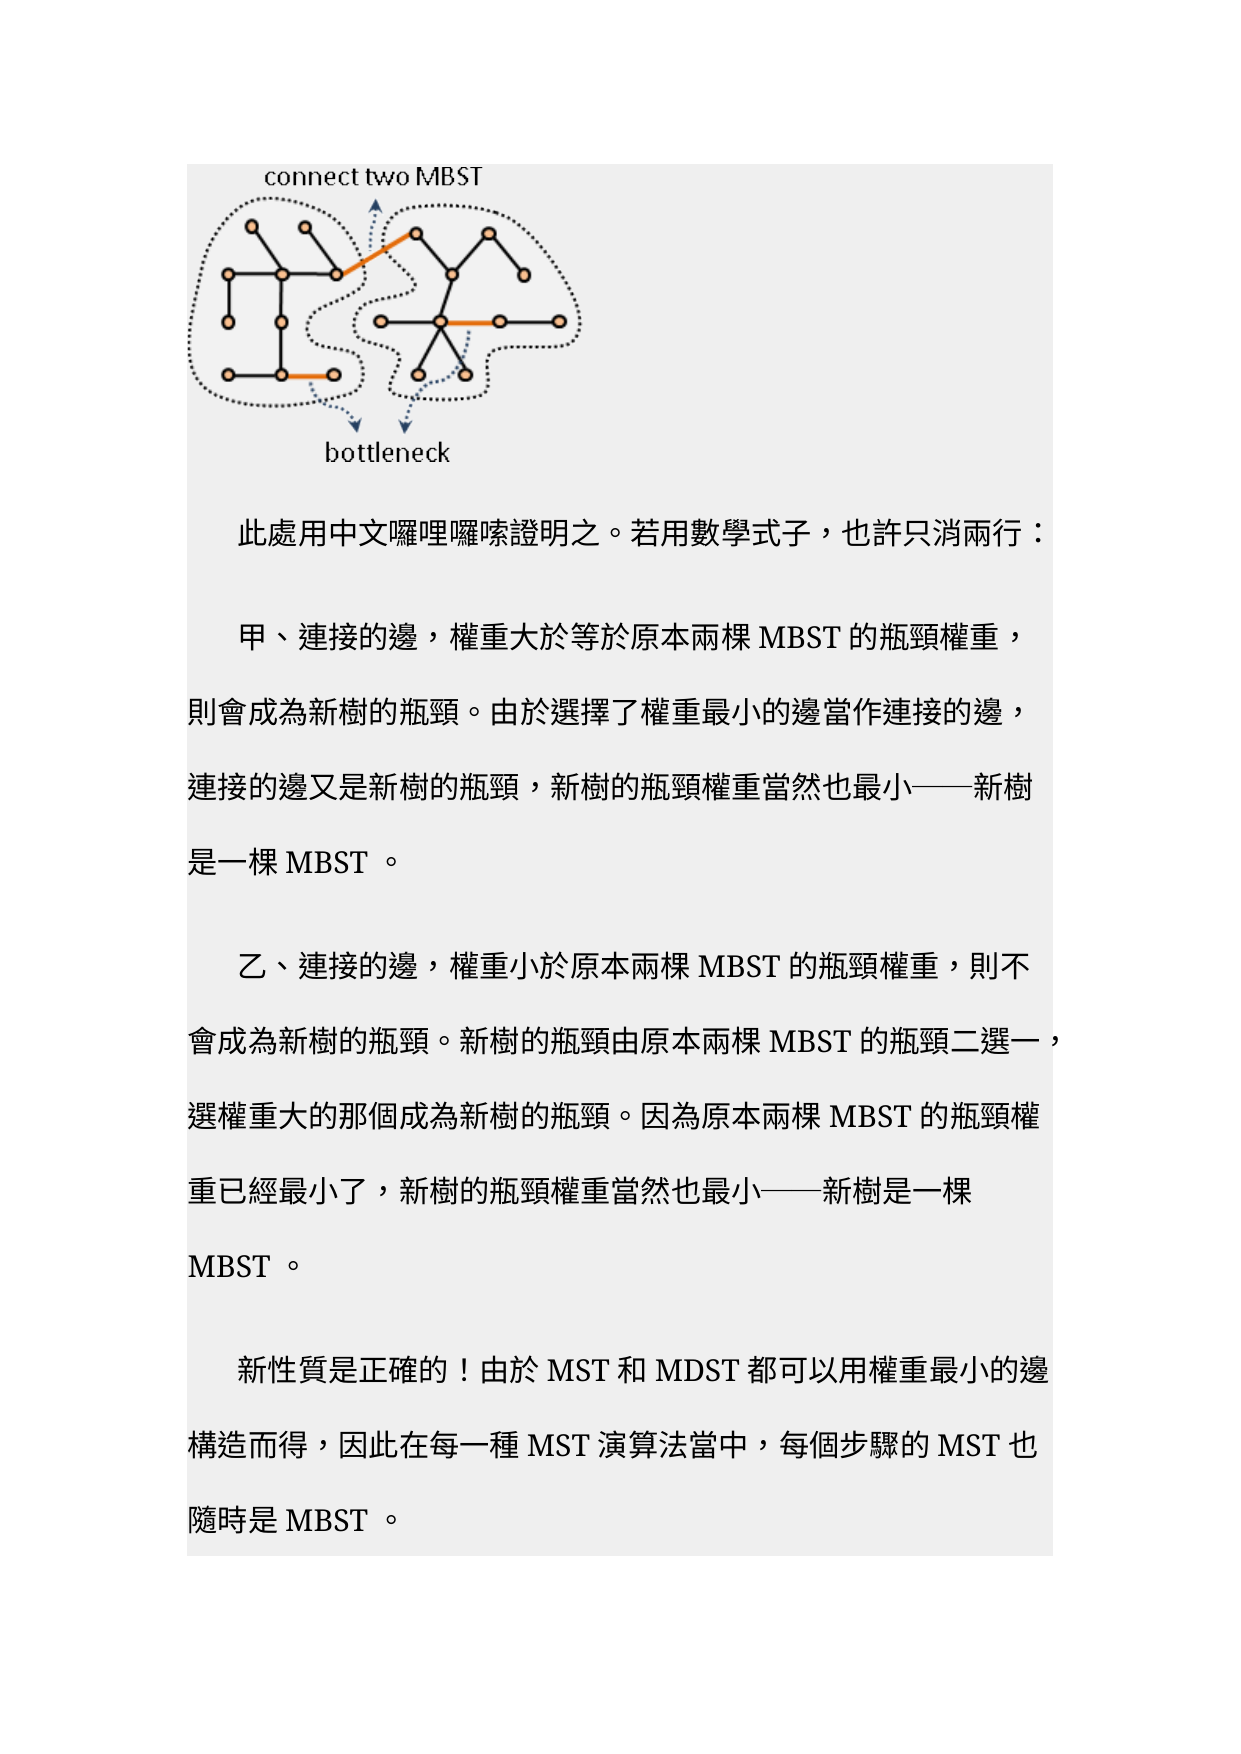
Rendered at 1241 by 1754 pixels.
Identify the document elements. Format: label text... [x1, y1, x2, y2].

text 乙、連接的邊，權重小於原本兩棵 MBST 的瓶頸權重，則不會成為新樹的瓶頸。新樹的瓶頸由原本兩棵 MBST 的瓶頸二選一，選權重大的那個成為新樹的瓶頸。因為原本兩棵 MBST 的瓶頸權重已經最小了，新樹的瓶頸權重當然也最小──新樹是一棵 MBST 。 [187, 927, 1053, 1302]
text 新性質是正確的！由於 MST 和 MDST 都可以用權重最小的邊構造而得，因此在每一種 MST 演算法當中，每個步驟的 MST 也隨時是 MBST 。 [187, 1331, 1053, 1556]
text 甲、連接的邊，權重大於等於原本兩棵 MBST 的瓶頸權重，則會成為新樹的瓶頸。由於選擇了權重最小的邊當作連接的邊，連接的邊又是新樹的瓶頸，新樹的瓶頸權重當然也最小──新樹是一棵 MBST 。 [187, 598, 1053, 898]
picture [187, 167, 583, 462]
text 此處用中文囉哩囉嗦證明之。若用數學式子，也許只消兩行： [187, 494, 1053, 569]
